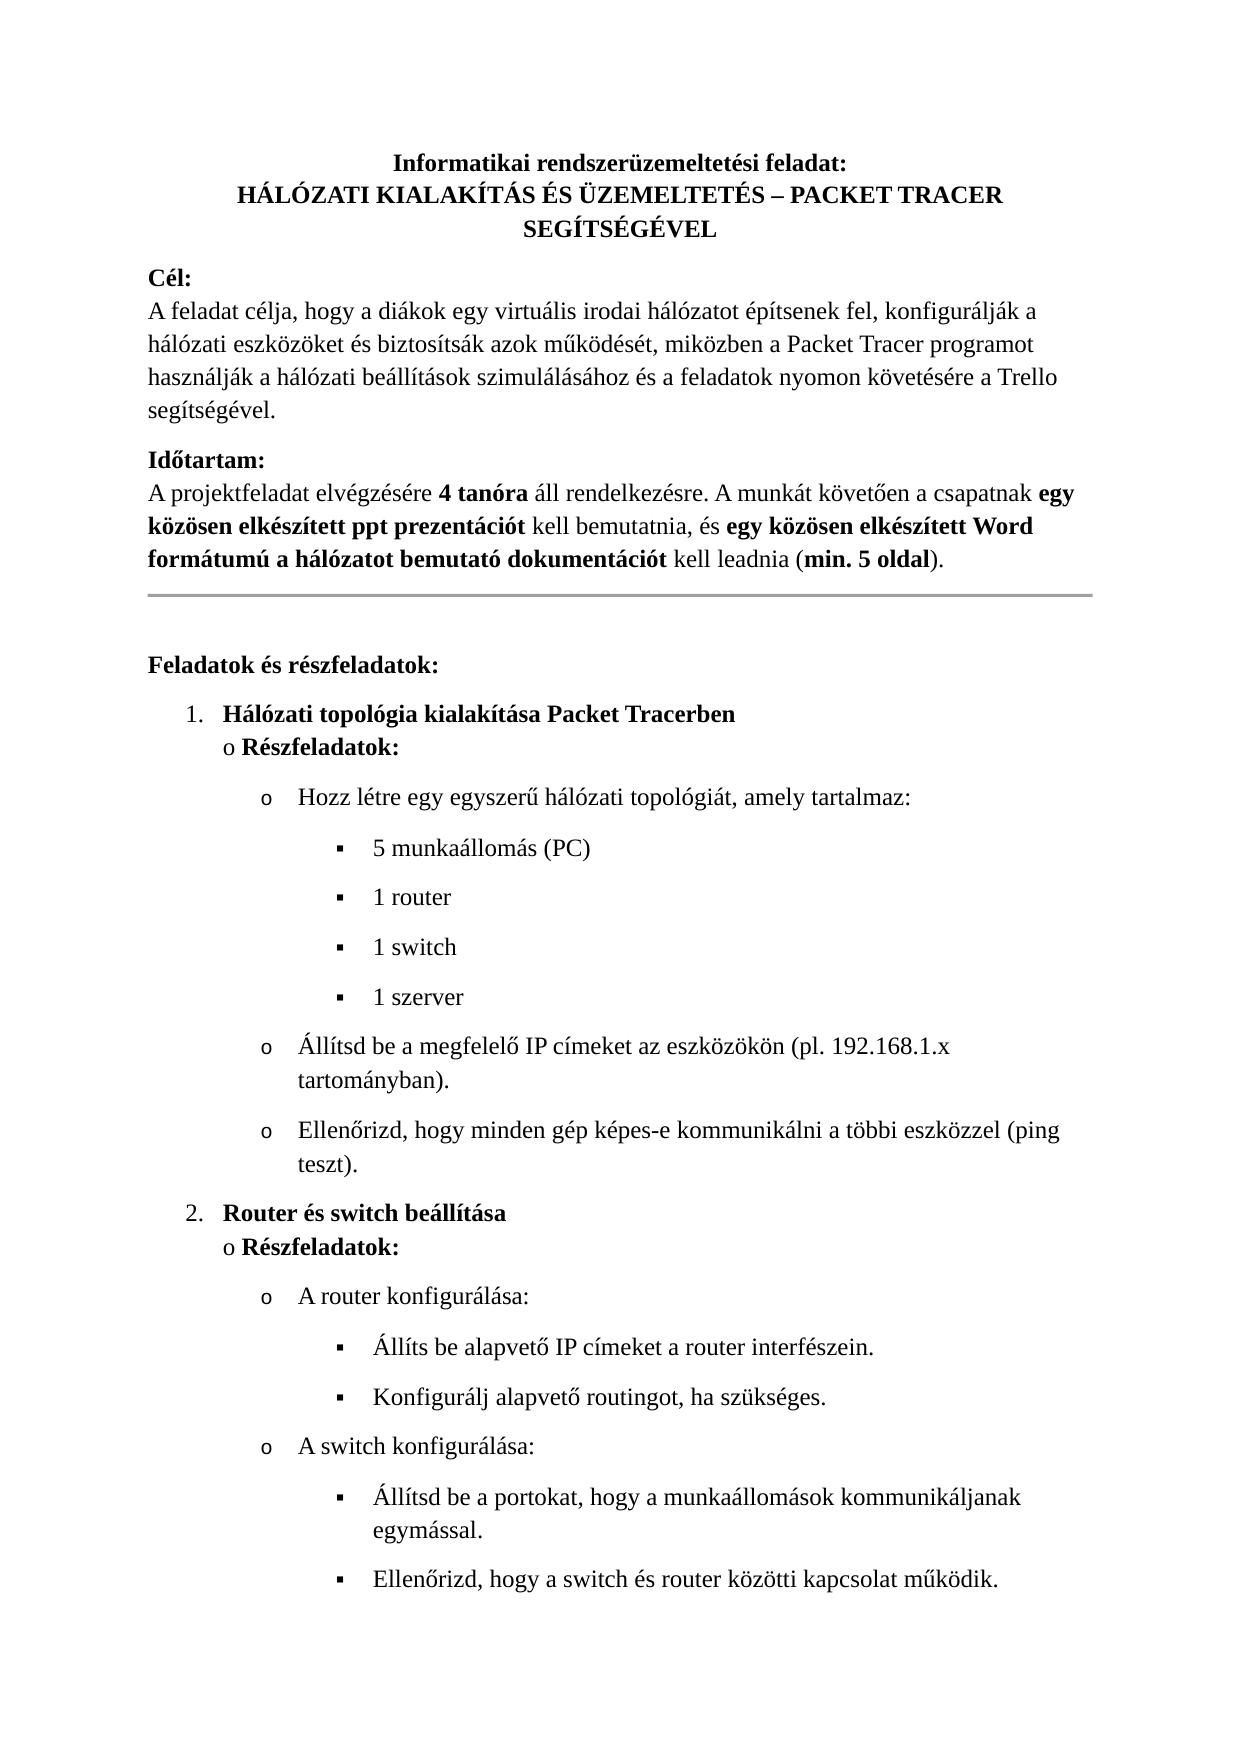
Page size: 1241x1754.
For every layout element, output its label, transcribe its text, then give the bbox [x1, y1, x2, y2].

list Ellenőrizd, hogy a switch és router közötti kapcsolat működik. [335, 1564, 1093, 1593]
list Állítsd be a portokat, hogy a munkaállomások kommunikáljanak egymással. [335, 1482, 1093, 1544]
list Ellenőrizd, hogy minden gép képes-e kommunikálni a többi eszközzel (ping teszt). [260, 1115, 1093, 1178]
list 1 switch [335, 932, 1093, 961]
list 5 munkaállomás (PC) [335, 833, 1093, 861]
list Állítsd be a megfelelő IP címeket az eszközökön (pl. 192.168.1.x tartományban). [260, 1031, 1093, 1094]
text Cél: A feladat célja, hogy a diákok egy virtuális irodai hálózatot építsenek fel, konfigurálják a hálózati eszközöket és biztosítsák azok működését, miközben a Packet Tracer programot használják a hálózati beállítások szimulálásához és a feladatok nyomon követésére a Trello segítségével. [148, 263, 1093, 424]
list Router és switch beállítása o Részfeladatok: [185, 1198, 1093, 1260]
list 1 router [335, 882, 1093, 911]
text Informatikai rendszerüzemeltetési feladat: HÁLÓZATI KIALAKÍTÁS ÉS ÜZEMELTETÉS – PACKET TRACER SEGÍTSÉGÉVEL [148, 148, 1093, 242]
list Hálózati topológia kialakítása Packet Tracerben o Részfeladatok: [185, 699, 1093, 761]
text Feladatok és részfeladatok: [148, 650, 1093, 678]
text Időtartam: A projektfeladat elvégzésére 4 tanóra áll rendelkezésre. A munkát követően a csapatnak egy közösen elkészített ppt prezentációt kell bemutatnia, és egy közösen elkészített Word formátumú a hálózatot bemutató dokumentációt kell leadnia (min. 5 oldal). [148, 445, 1093, 573]
list A switch konfigurálása: [260, 1431, 1093, 1461]
list Állíts be alapvető IP címeket a router interfészein. [335, 1332, 1093, 1361]
list A router konfigurálása: [260, 1281, 1093, 1311]
list 1 szerver [335, 982, 1093, 1011]
list Hozz létre egy egyszerű hálózati topológiát, amely tartalmaz: [260, 782, 1093, 812]
list Konfigurálj alapvető routingot, ha szükséges. [335, 1382, 1093, 1410]
